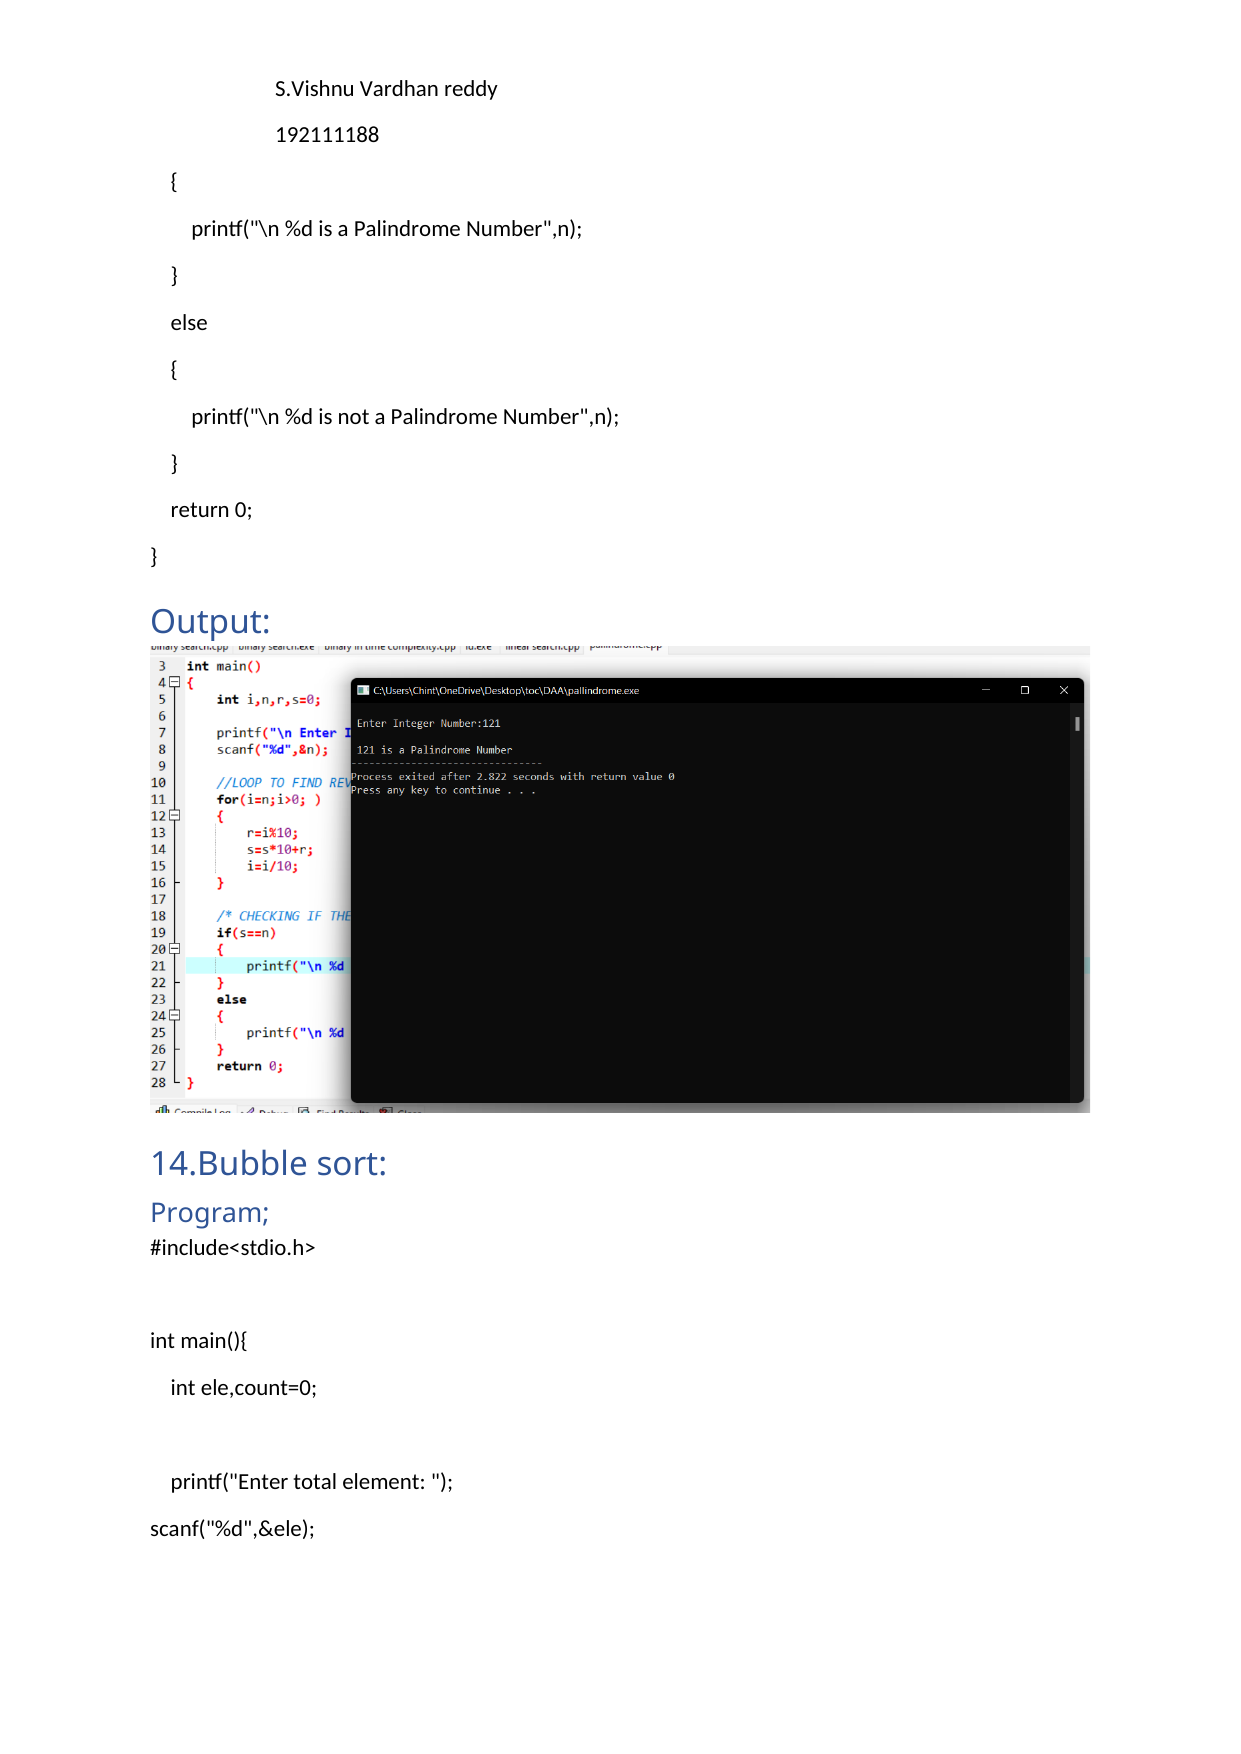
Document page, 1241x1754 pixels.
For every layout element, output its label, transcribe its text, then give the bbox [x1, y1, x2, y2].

subtitle 14.Bubble sort: [150, 1140, 1090, 1185]
text else [150, 308, 1090, 336]
picture [150, 646, 1091, 1113]
text } [150, 449, 1090, 477]
text } [150, 261, 1090, 289]
text return 0; [150, 496, 1090, 523]
text scanf("%d",&ele); [150, 1514, 1090, 1542]
text { [150, 167, 1090, 195]
subtitle Output: [150, 598, 1090, 643]
text int main(){ [150, 1327, 1090, 1354]
text printf("\n %d is a Palindrome Number",n); [150, 214, 1090, 242]
text { [150, 355, 1090, 383]
text printf("Enter total element: "); [150, 1467, 1090, 1495]
text } [150, 542, 1090, 570]
subtitle Program; [150, 1193, 1090, 1230]
text printf("\n %d is not a Palindrome Number",n); [150, 402, 1090, 430]
text #include<stdio.h> [150, 1233, 1090, 1261]
text int ele,count=0; [150, 1373, 1090, 1401]
